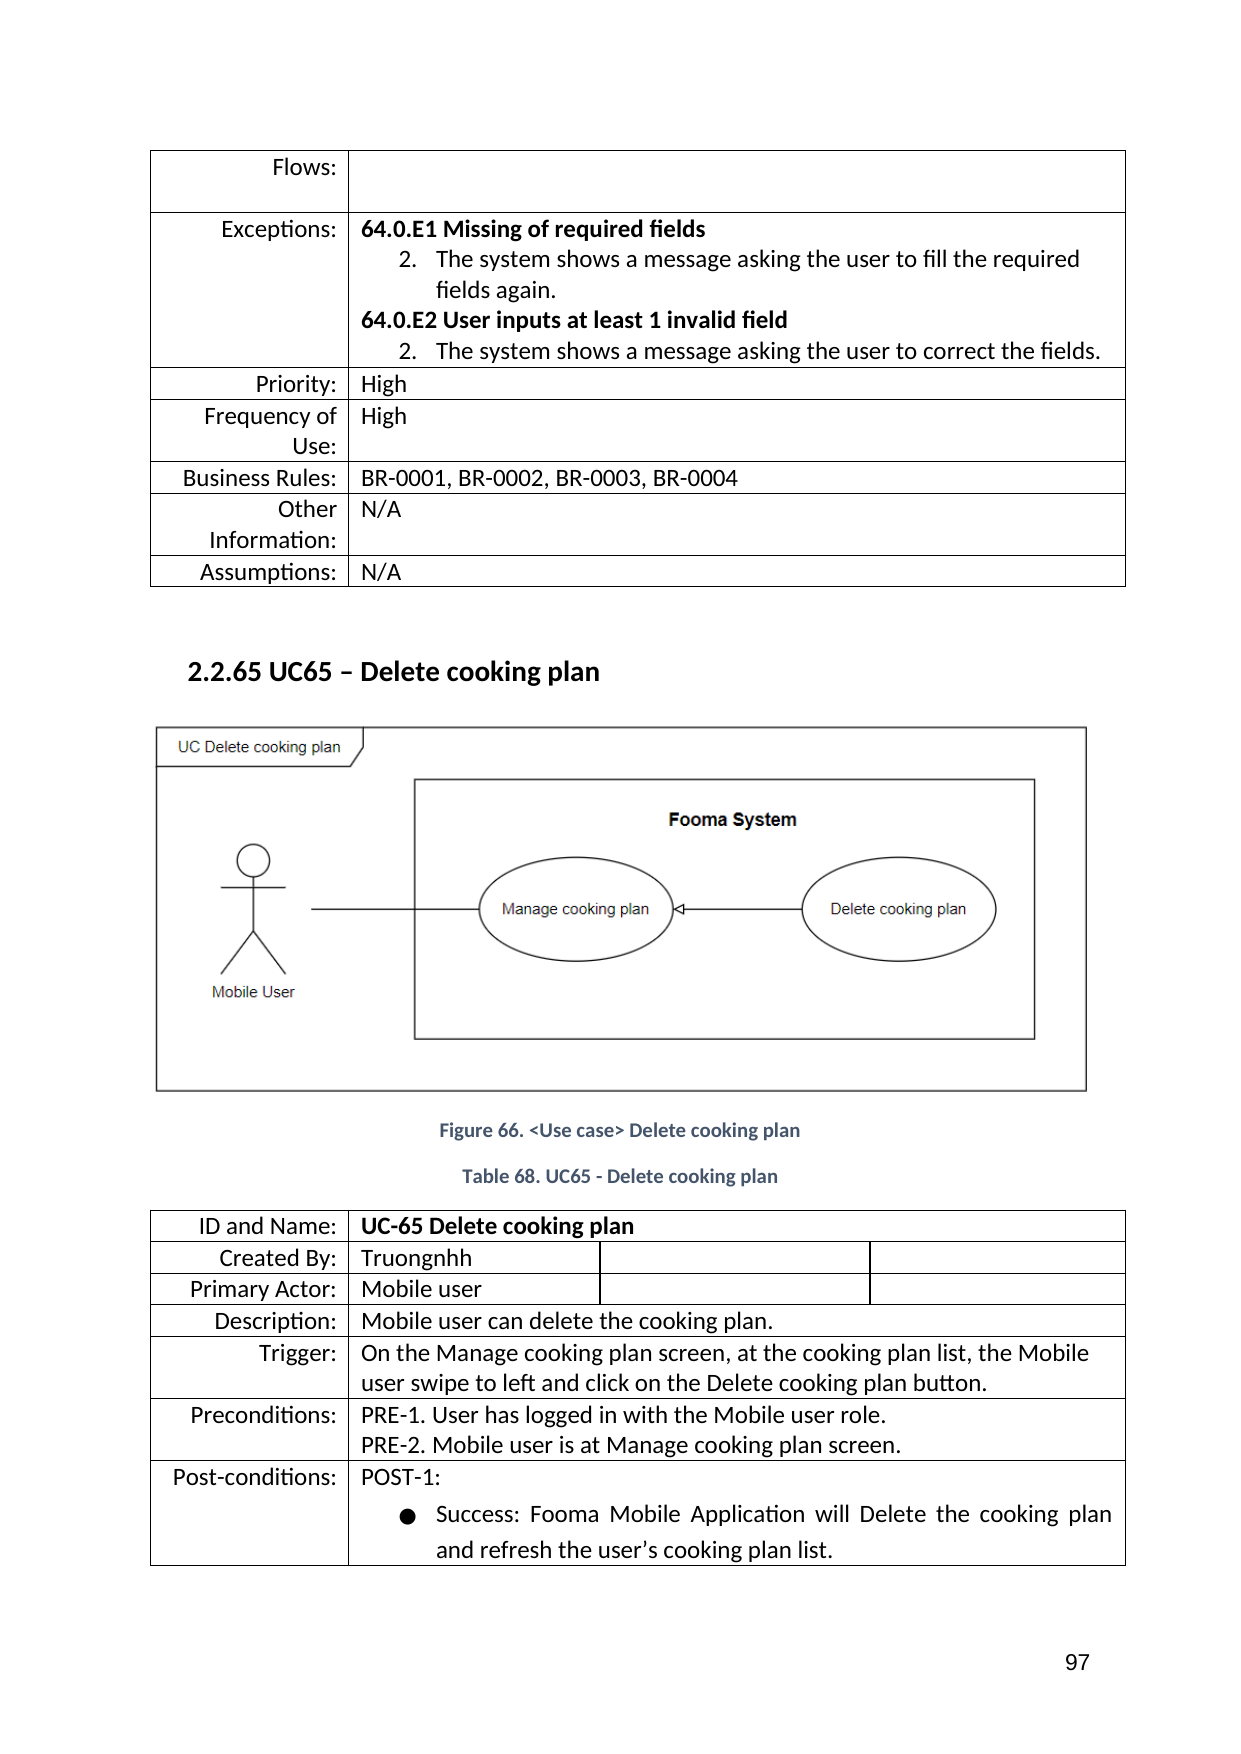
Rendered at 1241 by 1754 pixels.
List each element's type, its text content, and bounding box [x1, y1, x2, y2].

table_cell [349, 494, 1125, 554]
subtitle Table 68. UC65 - Delete cooking plan [150, 1163, 1090, 1189]
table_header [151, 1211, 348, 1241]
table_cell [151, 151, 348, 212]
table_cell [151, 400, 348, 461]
subtitle 2.2.65 UC65 – Delete cooking plan [187, 653, 1090, 689]
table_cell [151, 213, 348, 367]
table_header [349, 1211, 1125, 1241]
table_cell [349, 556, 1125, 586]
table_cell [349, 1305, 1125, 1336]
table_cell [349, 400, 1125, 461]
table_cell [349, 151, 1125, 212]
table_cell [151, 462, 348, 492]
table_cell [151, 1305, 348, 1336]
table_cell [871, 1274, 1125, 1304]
subtitle Figure 66. <Use case> Delete cooking plan [150, 1117, 1090, 1142]
picture [150, 719, 1091, 1097]
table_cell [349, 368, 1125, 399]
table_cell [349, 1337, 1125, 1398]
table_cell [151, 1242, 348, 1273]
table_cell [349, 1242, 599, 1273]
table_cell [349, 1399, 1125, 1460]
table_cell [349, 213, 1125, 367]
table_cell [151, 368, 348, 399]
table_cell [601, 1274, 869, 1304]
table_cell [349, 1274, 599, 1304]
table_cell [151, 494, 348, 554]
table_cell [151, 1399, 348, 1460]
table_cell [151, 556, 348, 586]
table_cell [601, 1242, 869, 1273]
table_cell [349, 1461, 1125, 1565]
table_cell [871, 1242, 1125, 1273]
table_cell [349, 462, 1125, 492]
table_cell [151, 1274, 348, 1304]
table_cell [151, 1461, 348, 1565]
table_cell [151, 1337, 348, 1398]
